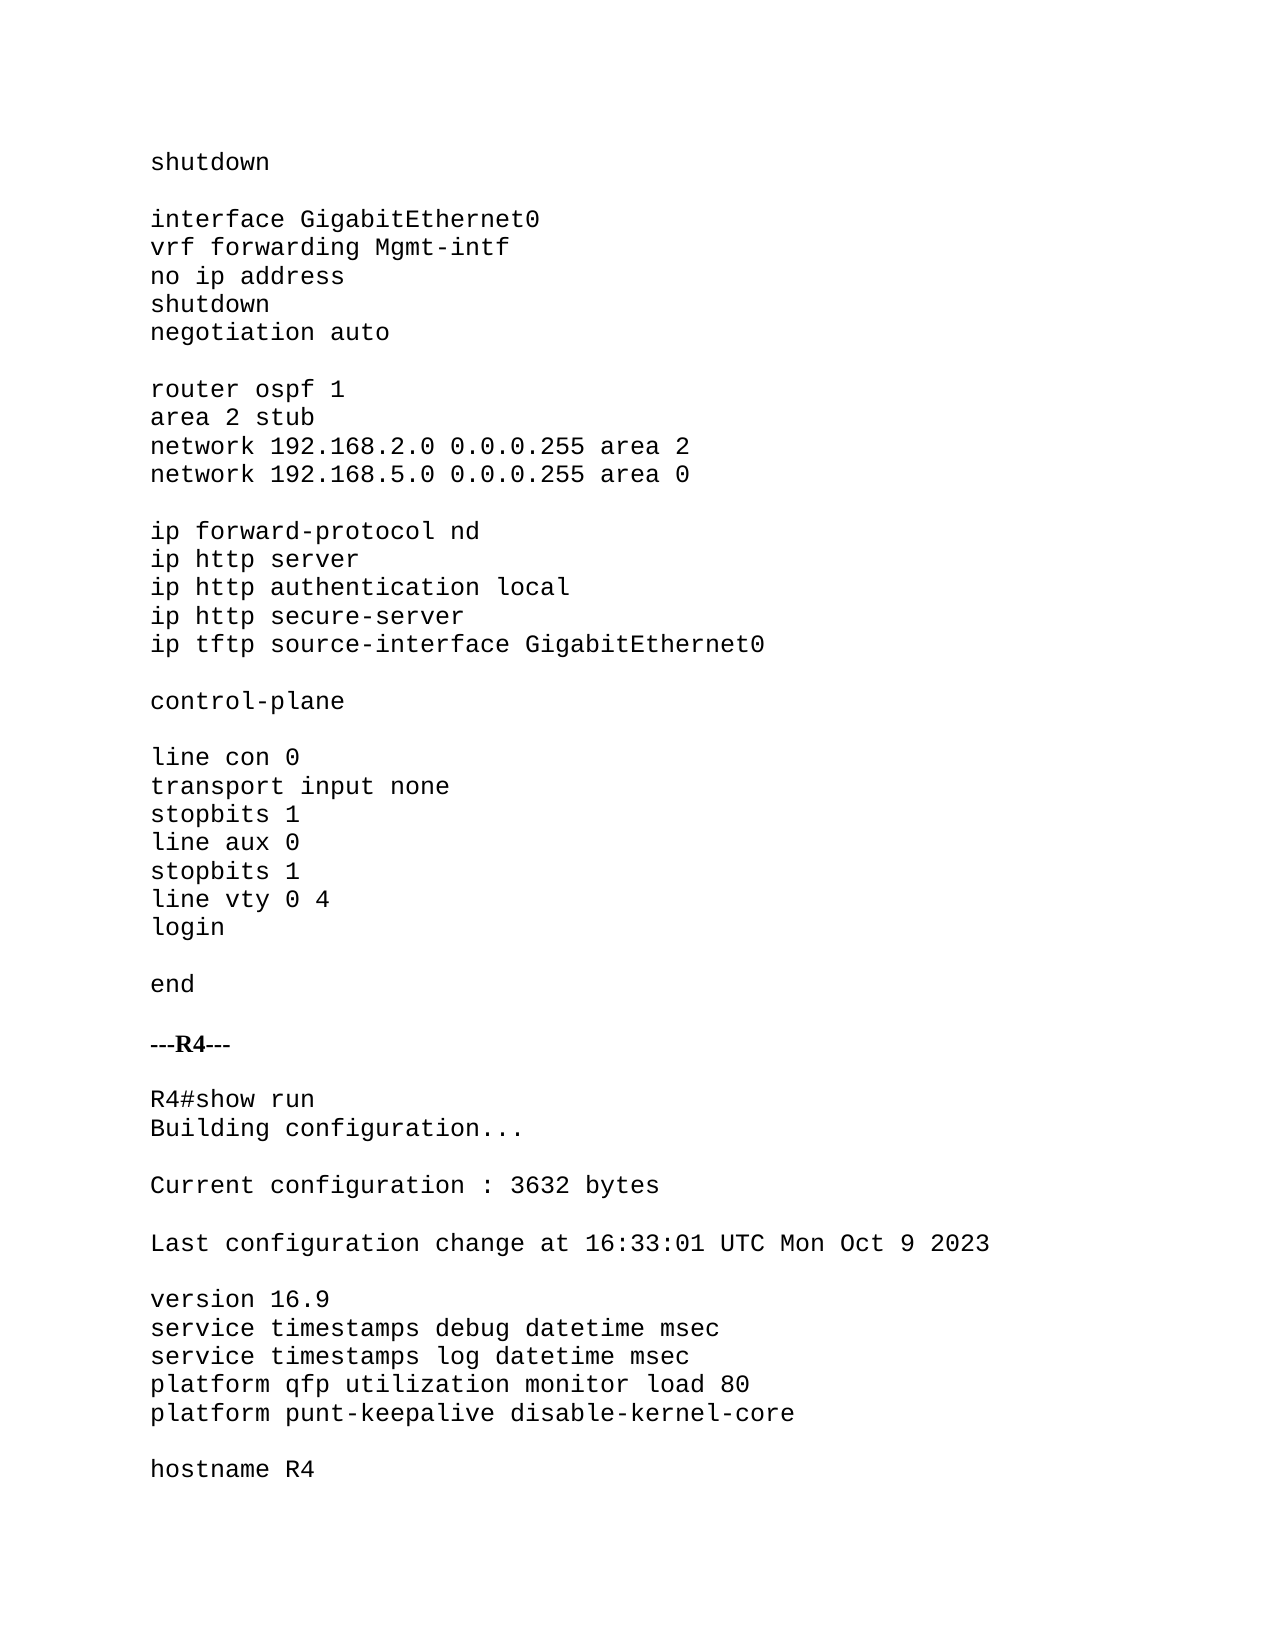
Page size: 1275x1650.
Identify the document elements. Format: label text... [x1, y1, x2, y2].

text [150, 150, 1125, 1000]
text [150, 1230, 1125, 1485]
text R4#show run Building configuration... [150, 1087, 1125, 1144]
text Current configuration : 3632 bytes [150, 1173, 1125, 1201]
text ---R4--- [150, 1029, 1125, 1058]
